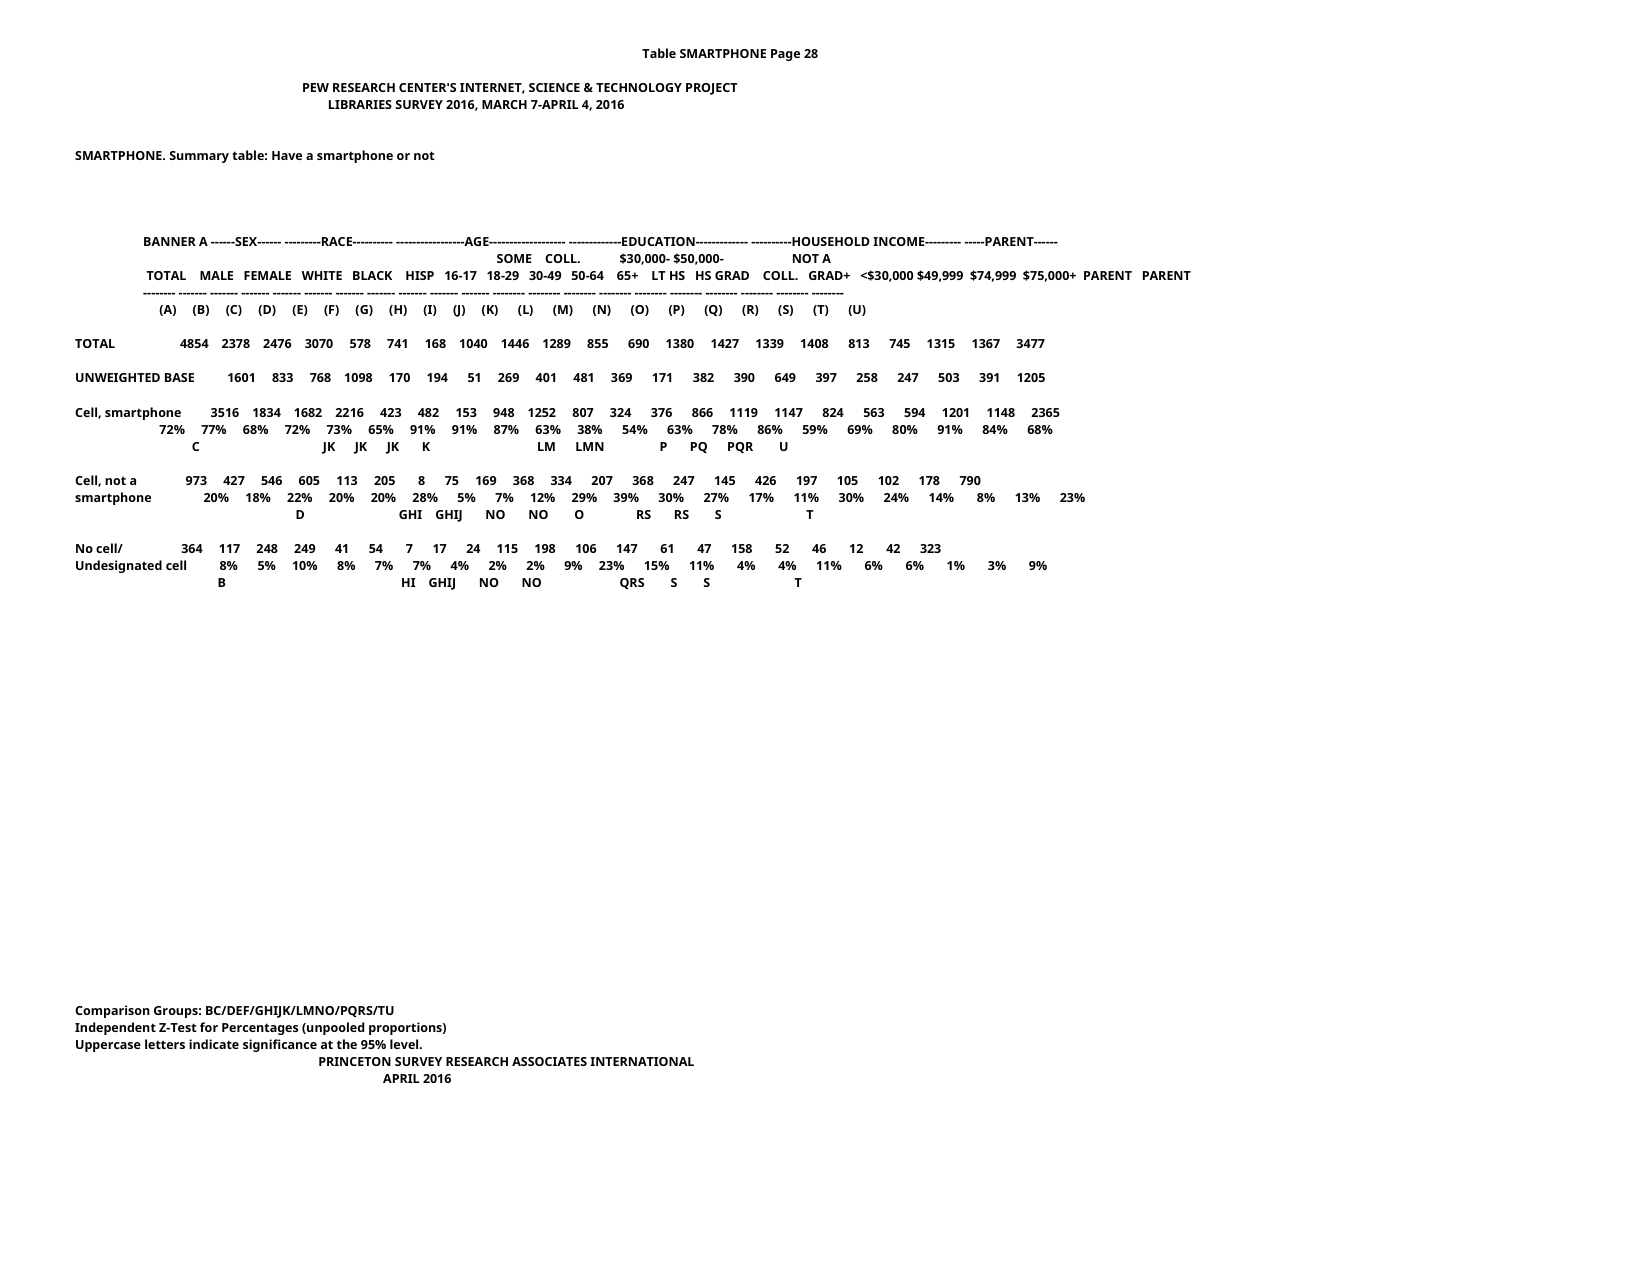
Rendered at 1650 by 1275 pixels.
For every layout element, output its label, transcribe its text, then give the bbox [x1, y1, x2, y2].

text smartphone 20% 18% 22% 20% 20% 28% 5% 7% 12% 29% 39% 30% 27% 17% 11% 30% 24% 14% 8% 13% 23% [75, 489, 1612, 506]
text SMARTPHONE. Summary table: Have a smartphone or not [75, 147, 1612, 164]
text No cell/ 364 117 248 249 41 54 7 17 24 115 198 106 147 61 47 158 52 46 12 42 323 [75, 540, 1612, 557]
text TOTAL 4854 2378 2476 3070 578 741 168 1040 1446 1289 855 690 1380 1427 1339 1408 813 745 1315 1367 3477 [75, 335, 1612, 352]
text Comparison Groups: BC/DEF/GHIJK/LMNO/PQRS/TU [75, 1002, 1612, 1019]
text PRINCETON SURVEY RESEARCH ASSOCIATES INTERNATIONAL [75, 1053, 1612, 1070]
text Uppercase letters indicate significance at the 95% level. [75, 1036, 1612, 1053]
text (A) (B) (C) (D) (E) (F) (G) (H) (I) (J) (K) (L) (M) (N) (O) (P) (Q) (R) (S) (T) (U) [75, 301, 1612, 318]
text TOTAL MALE FEMALE WHITE BLACK HISP 16-17 18-29 30-49 50-64 65+ LT HS HS GRAD COLL. GRAD+ <$30,000 $49,999 $74,999 $75,000+ PARENT PARENT [75, 267, 1612, 284]
text Independent Z-Test for Percentages (unpooled proportions) [75, 1019, 1612, 1036]
text UNWEIGHTED BASE 1601 833 768 1098 170 194 51 269 401 481 369 171 382 390 649 397 258 247 503 391 1205 [75, 369, 1612, 387]
text LIBRARIES SURVEY 2016, MARCH 7-APRIL 4, 2016 [75, 96, 1612, 113]
text D GHI GHIJ NO NO O RS RS S T [75, 506, 1612, 523]
text Cell, not a 973 427 546 605 113 205 8 75 169 368 334 207 368 247 145 426 197 105 102 178 790 [75, 472, 1612, 489]
text B HI GHIJ NO NO QRS S S T [75, 574, 1612, 592]
text SOME COLL. $30,000- $50,000- NOT A [75, 250, 1612, 267]
text Undesignated cell 8% 5% 10% 8% 7% 7% 4% 2% 2% 9% 23% 15% 11% 4% 4% 11% 6% 6% 1% 3% 9% [75, 557, 1612, 574]
text Table SMARTPHONE Page 28 [75, 45, 1612, 62]
text APRIL 2016 [75, 1070, 1612, 1087]
text -------- ------- ------- ------- ------- ------- ------- ------- ------- ------- ------- -------- -------- -------- -------- -------- -------- -------- -------- -------- -------- [75, 284, 1612, 301]
text 72% 77% 68% 72% 73% 65% 91% 91% 87% 63% 38% 54% 63% 78% 86% 59% 69% 80% 91% 84% 68% [75, 421, 1612, 438]
text PEW RESEARCH CENTER'S INTERNET, SCIENCE & TECHNOLOGY PROJECT [75, 79, 1612, 96]
text C JK JK JK K LM LMN P PQ PQR U [75, 438, 1612, 455]
text BANNER A ------SEX------ ---------RACE---------- -----------------AGE------------------- -------------EDUCATION------------- ----------HOUSEHOLD INCOME--------- -----PARENT------ [75, 233, 1612, 250]
text Cell, smartphone 3516 1834 1682 2216 423 482 153 948 1252 807 324 376 866 1119 1147 824 563 594 1201 1148 2365 [75, 404, 1612, 421]
